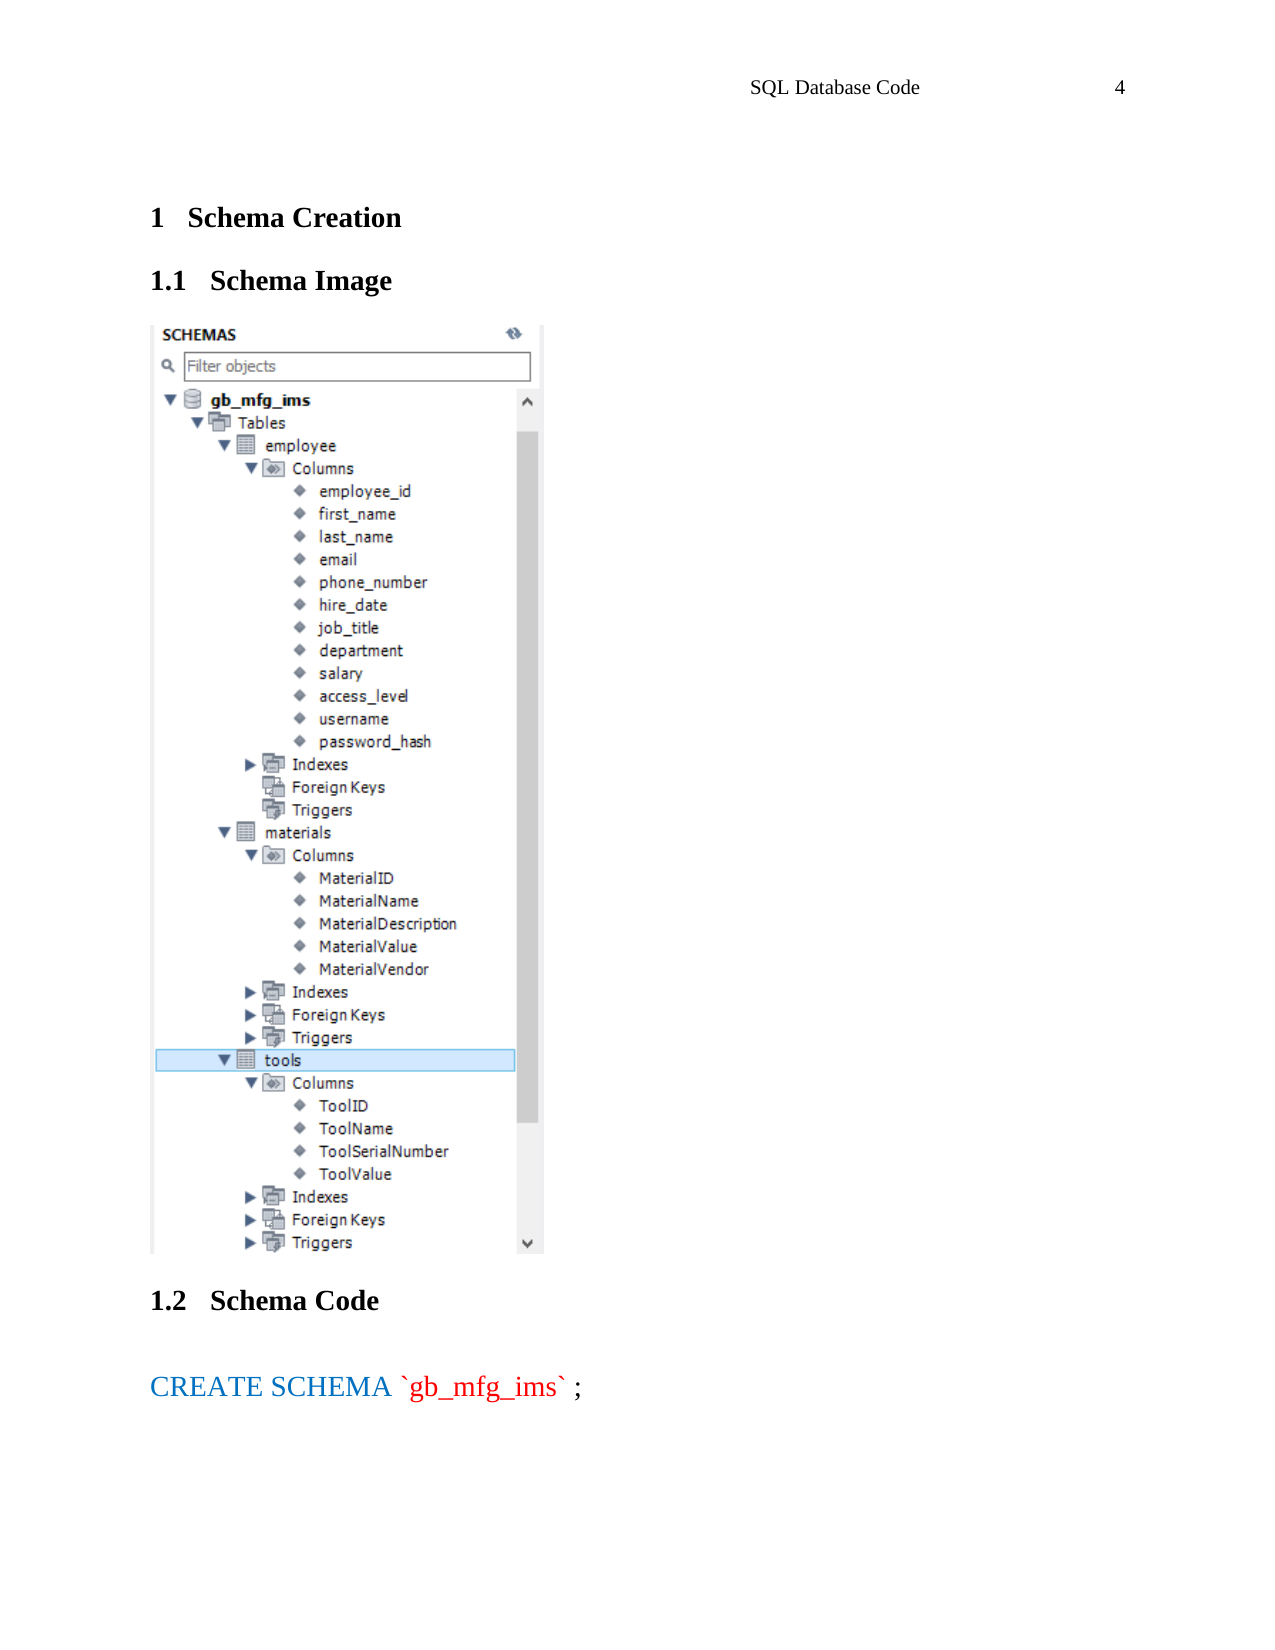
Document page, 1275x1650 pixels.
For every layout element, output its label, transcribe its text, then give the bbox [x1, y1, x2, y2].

subtitle Schema Image [150, 263, 1125, 296]
subtitle Schema Creation [150, 200, 1125, 233]
subtitle Schema Code [150, 1283, 1125, 1316]
picture [150, 325, 544, 1254]
text CREATE SCHEMA `gb_mfg_ims` ; [150, 1369, 1125, 1403]
